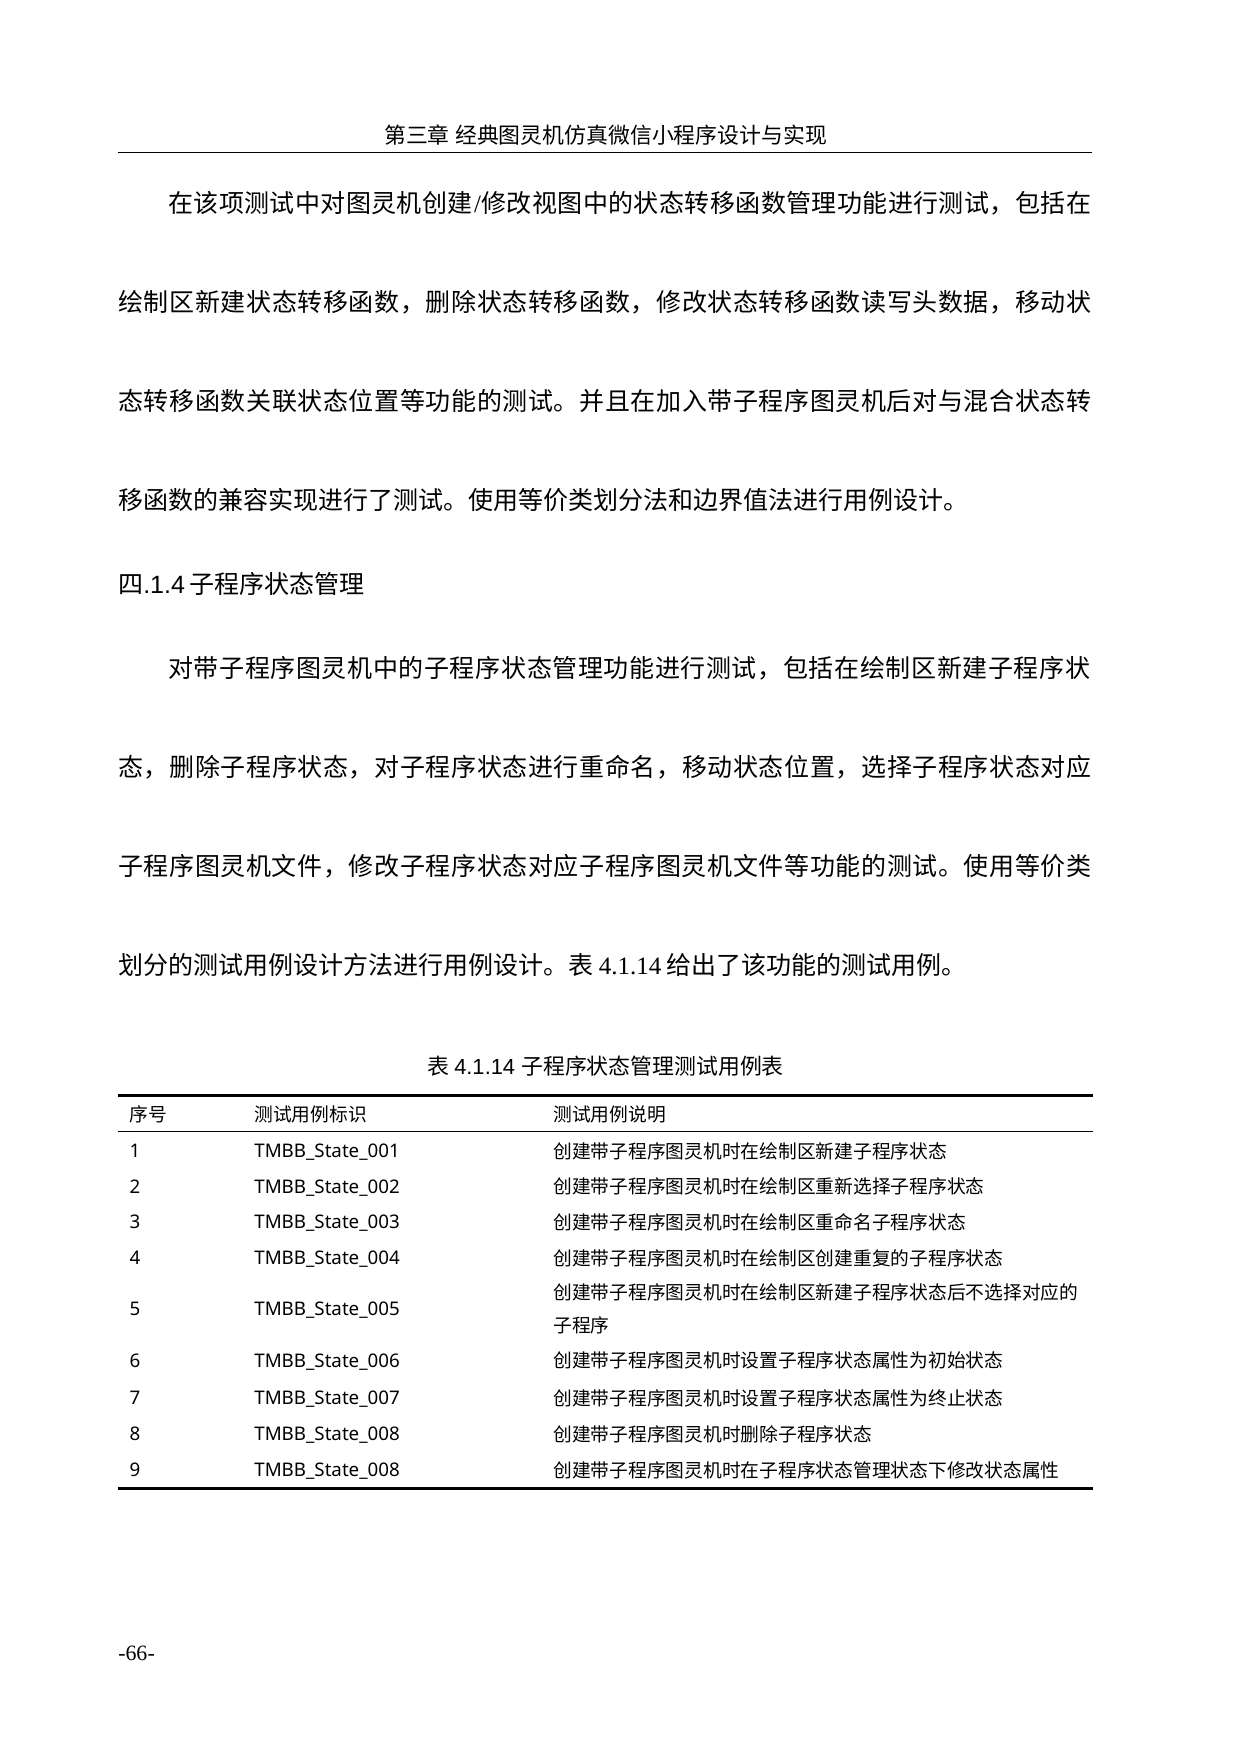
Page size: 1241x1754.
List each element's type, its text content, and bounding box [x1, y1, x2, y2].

table_cell 创建带子程序图灵机时在绘制区新建子程序状态后不选择对应的子程序 [542, 1275, 1092, 1341]
table_cell TMBB_State_008 [243, 1451, 542, 1487]
table_cell 6 [118, 1341, 243, 1378]
table_header 测试用例标识 [243, 1097, 542, 1131]
table_cell TMBB_State_001 [243, 1132, 542, 1168]
table_cell 4 [118, 1239, 243, 1275]
table_cell 创建带子程序图灵机时设置子程序状态属性为初始状态 [542, 1341, 1092, 1378]
table_cell 创建带子程序图灵机时设置子程序状态属性为终止状态 [542, 1378, 1092, 1416]
table_cell 5 [118, 1275, 243, 1341]
table_header 序号 [118, 1097, 243, 1131]
table_cell 创建带子程序图灵机时在绘制区重新选择子程序状态 [542, 1168, 1092, 1204]
table_cell 创建带子程序图灵机时在绘制区创建重复的子程序状态 [542, 1239, 1092, 1275]
text 在该项测试中对图灵机创建/修改视图中的状态转移函数管理功能进行测试，包括在绘制区新建状态转移函数，删除状态转移函数，修改状态转移函数读写头数据，移动状态转移函数关联状态位置等功能的测试。并且在加入带子程序图灵机后对与混合状态转移函数的兼容实现进行了测试。使用等价类划分法和边界值法进行用例设计。 [118, 168, 1092, 531]
table_cell 3 [118, 1204, 243, 1239]
table_cell 创建带子程序图灵机时删除子程序状态 [542, 1416, 1092, 1451]
table_cell 7 [118, 1378, 243, 1416]
table_cell 创建带子程序图灵机时在绘制区新建子程序状态 [542, 1132, 1092, 1168]
table_cell TMBB_State_004 [243, 1239, 542, 1275]
table_cell TMBB_State_006 [243, 1341, 542, 1378]
table_cell TMBB_State_007 [243, 1378, 542, 1416]
table_header 测试用例说明 [542, 1097, 1092, 1131]
table_cell 8 [118, 1416, 243, 1451]
table_cell 9 [118, 1451, 243, 1487]
table_cell TMBB_State_008 [243, 1416, 542, 1451]
table_cell 创建带子程序图灵机时在绘制区重命名子程序状态 [542, 1204, 1092, 1239]
table_cell 1 [118, 1132, 243, 1168]
table_cell TMBB_State_005 [243, 1275, 542, 1341]
table_cell 2 [118, 1168, 243, 1204]
table_cell TMBB_State_002 [243, 1168, 542, 1204]
table_cell TMBB_State_003 [243, 1204, 542, 1239]
table_cell 创建带子程序图灵机时在子程序状态管理状态下修改状态属性 [542, 1451, 1092, 1487]
subtitle 子程序状态管理 [118, 549, 1092, 616]
